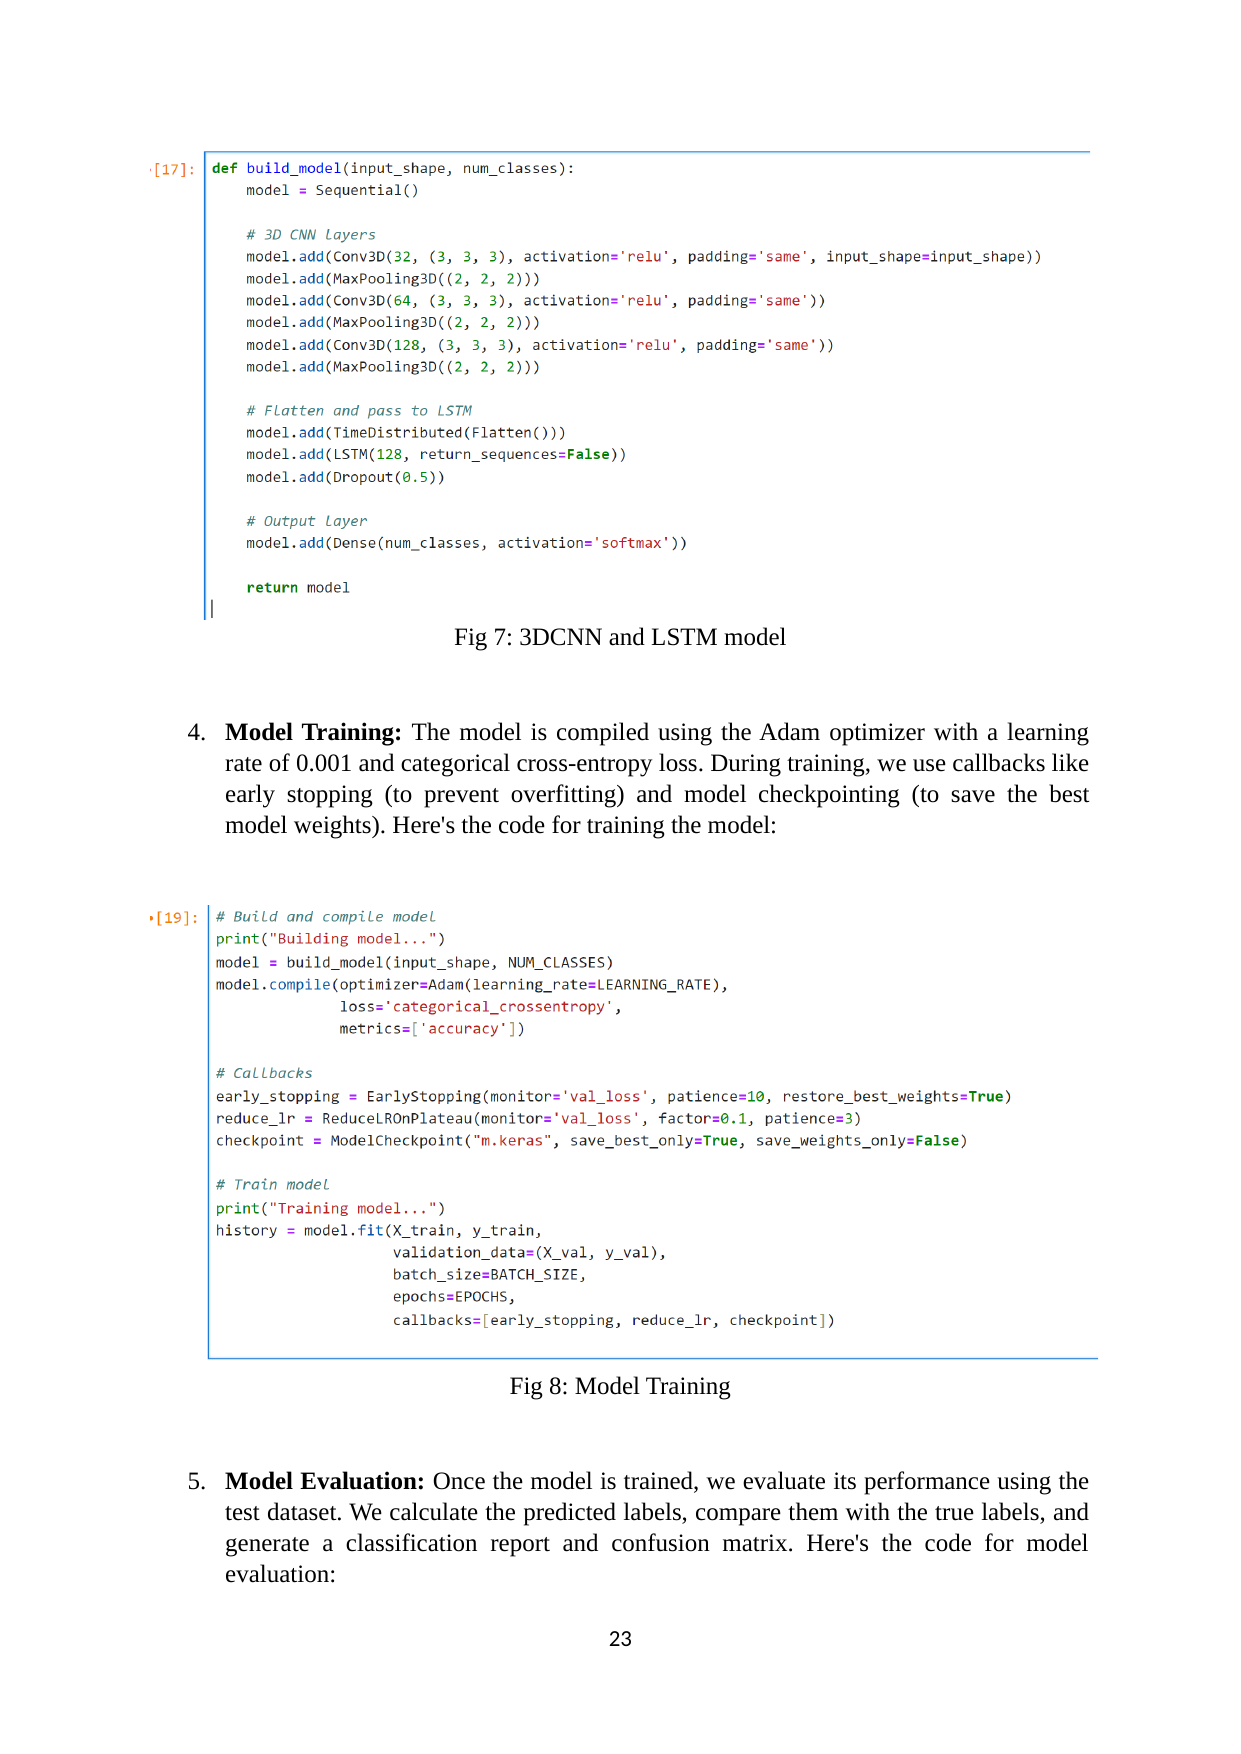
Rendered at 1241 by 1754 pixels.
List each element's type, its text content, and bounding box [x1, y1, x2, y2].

picture [150, 150, 1091, 620]
picture [150, 905, 1099, 1369]
list Model Evaluation: Once the model is trained, we evaluate its performance using the test dataset. We calculate the predicted labels, compare them with the true labels, and generate a classification report and confusion matrix. Here's the code for model evaluation: [187, 1466, 1090, 1588]
list Model Training: The model is compiled using the Adam optimizer with a learning rate of 0.001 and categorical cross-entropy loss. During training, we use callbacks like early stopping (to prevent overfitting) and model checkpointing (to save the best model weights). Here's the code for training the model: [187, 717, 1090, 839]
text Fig 7: 3DCNN and LSTM model [150, 620, 1090, 651]
text Fig 8: Model Training [150, 1369, 1090, 1400]
